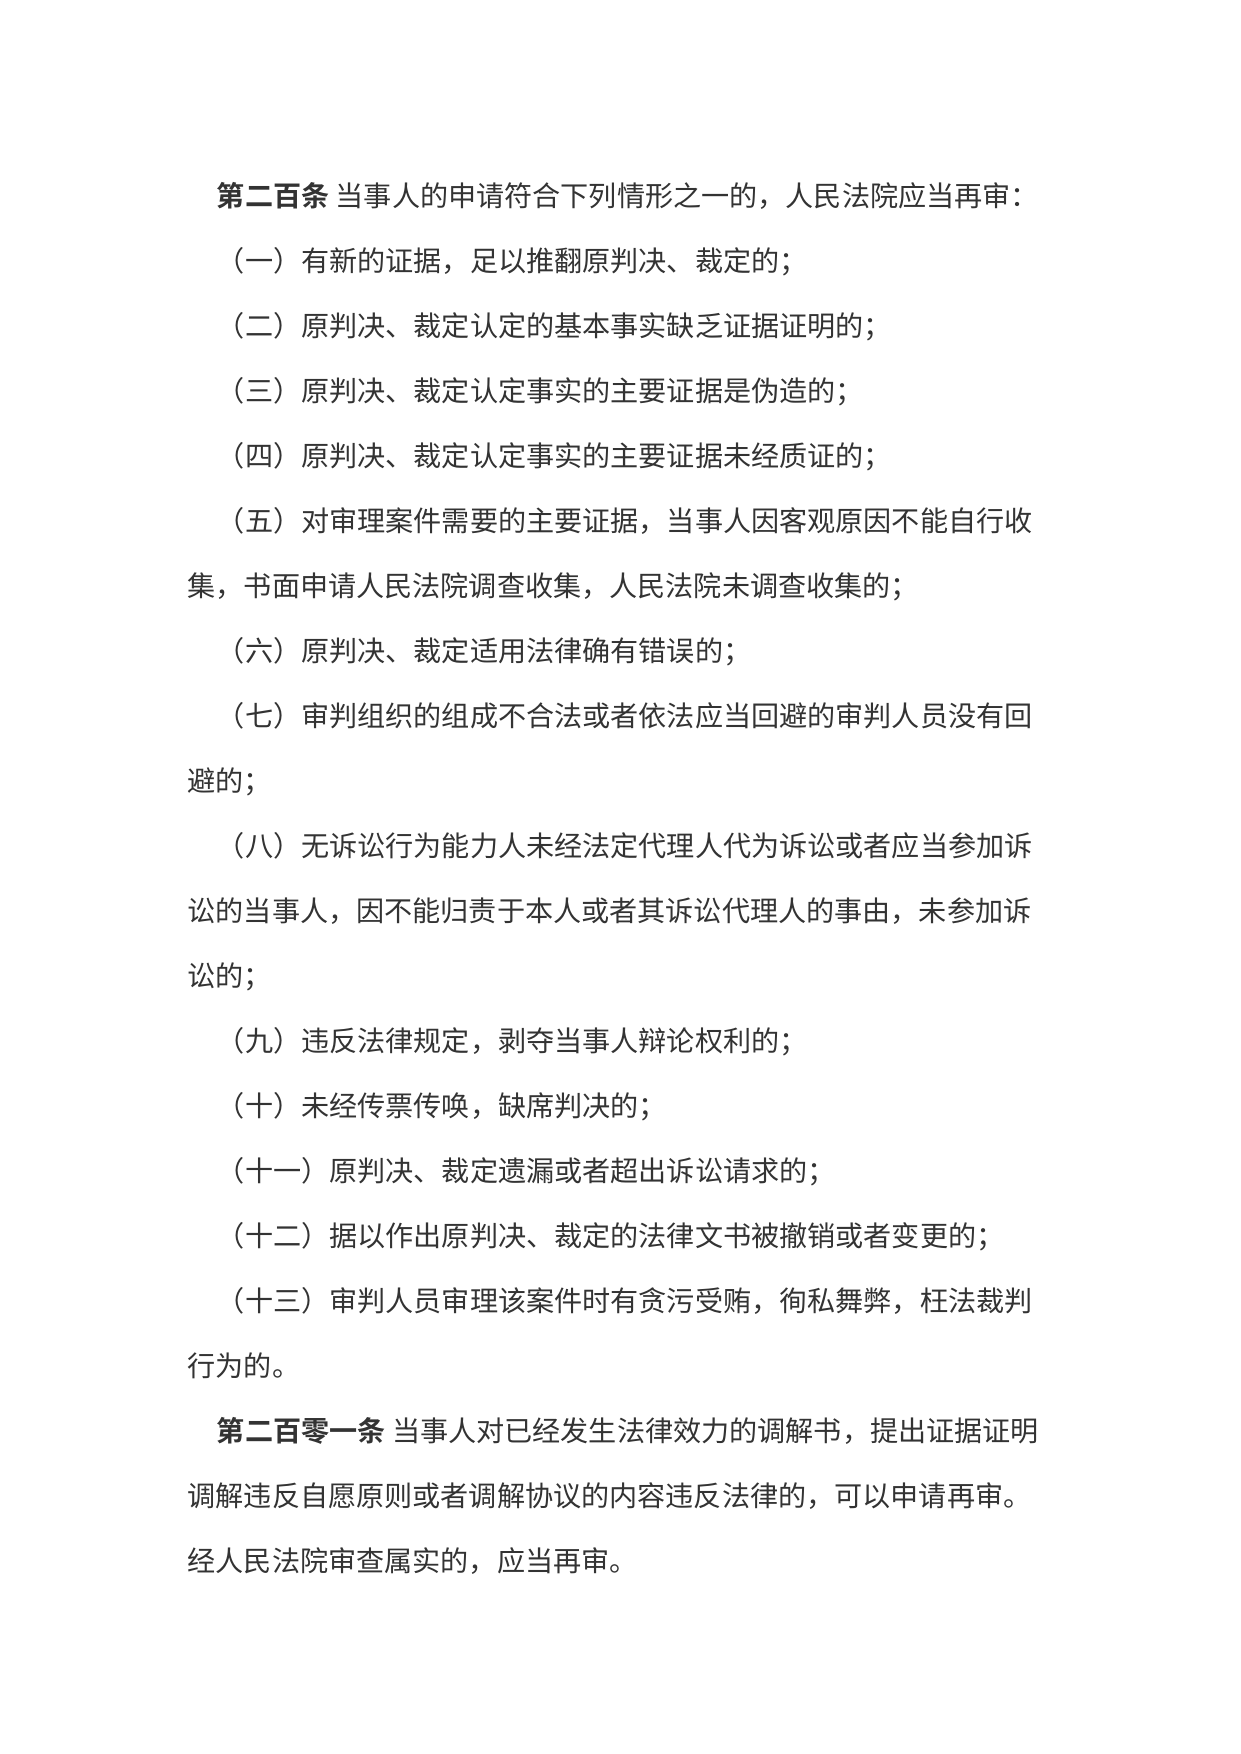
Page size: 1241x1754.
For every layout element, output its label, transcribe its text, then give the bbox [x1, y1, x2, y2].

text （十三）审判人员审理该案件时有贪污受贿，徇私舞弊，枉法裁判行为的。 [187, 1267, 1053, 1397]
text 第二百零一条 当事人对已经发生法律效力的调解书，提出证据证明调解违反自愿原则或者调解协议的内容违反法律的，可以申请再审。经人民法院审查属实的，应当再审。 [187, 1397, 1053, 1592]
text 第二百条 当事人的申请符合下列情形之一的，人民法院应当再审： [187, 162, 1053, 227]
text （六）原判决、裁定适用法律确有错误的； [187, 617, 1053, 682]
text （四）原判决、裁定认定事实的主要证据未经质证的； [187, 422, 1053, 487]
text （七）审判组织的组成不合法或者依法应当回避的审判人员没有回避的； [187, 682, 1053, 812]
text （八）无诉讼行为能力人未经法定代理人代为诉讼或者应当参加诉讼的当事人，因不能归责于本人或者其诉讼代理人的事由，未参加诉讼的； [187, 812, 1053, 1007]
text （二）原判决、裁定认定的基本事实缺乏证据证明的； [187, 292, 1053, 357]
text （十）未经传票传唤，缺席判决的； [187, 1072, 1053, 1137]
text （十一）原判决、裁定遗漏或者超出诉讼请求的； [187, 1137, 1053, 1202]
text （一）有新的证据，足以推翻原判决、裁定的； [187, 227, 1053, 292]
text （九）违反法律规定，剥夺当事人辩论权利的； [187, 1007, 1053, 1072]
text （三）原判决、裁定认定事实的主要证据是伪造的； [187, 357, 1053, 422]
text （十二）据以作出原判决、裁定的法律文书被撤销或者变更的； [187, 1202, 1053, 1267]
text （五）对审理案件需要的主要证据，当事人因客观原因不能自行收集，书面申请人民法院调查收集，人民法院未调查收集的； [187, 487, 1053, 617]
